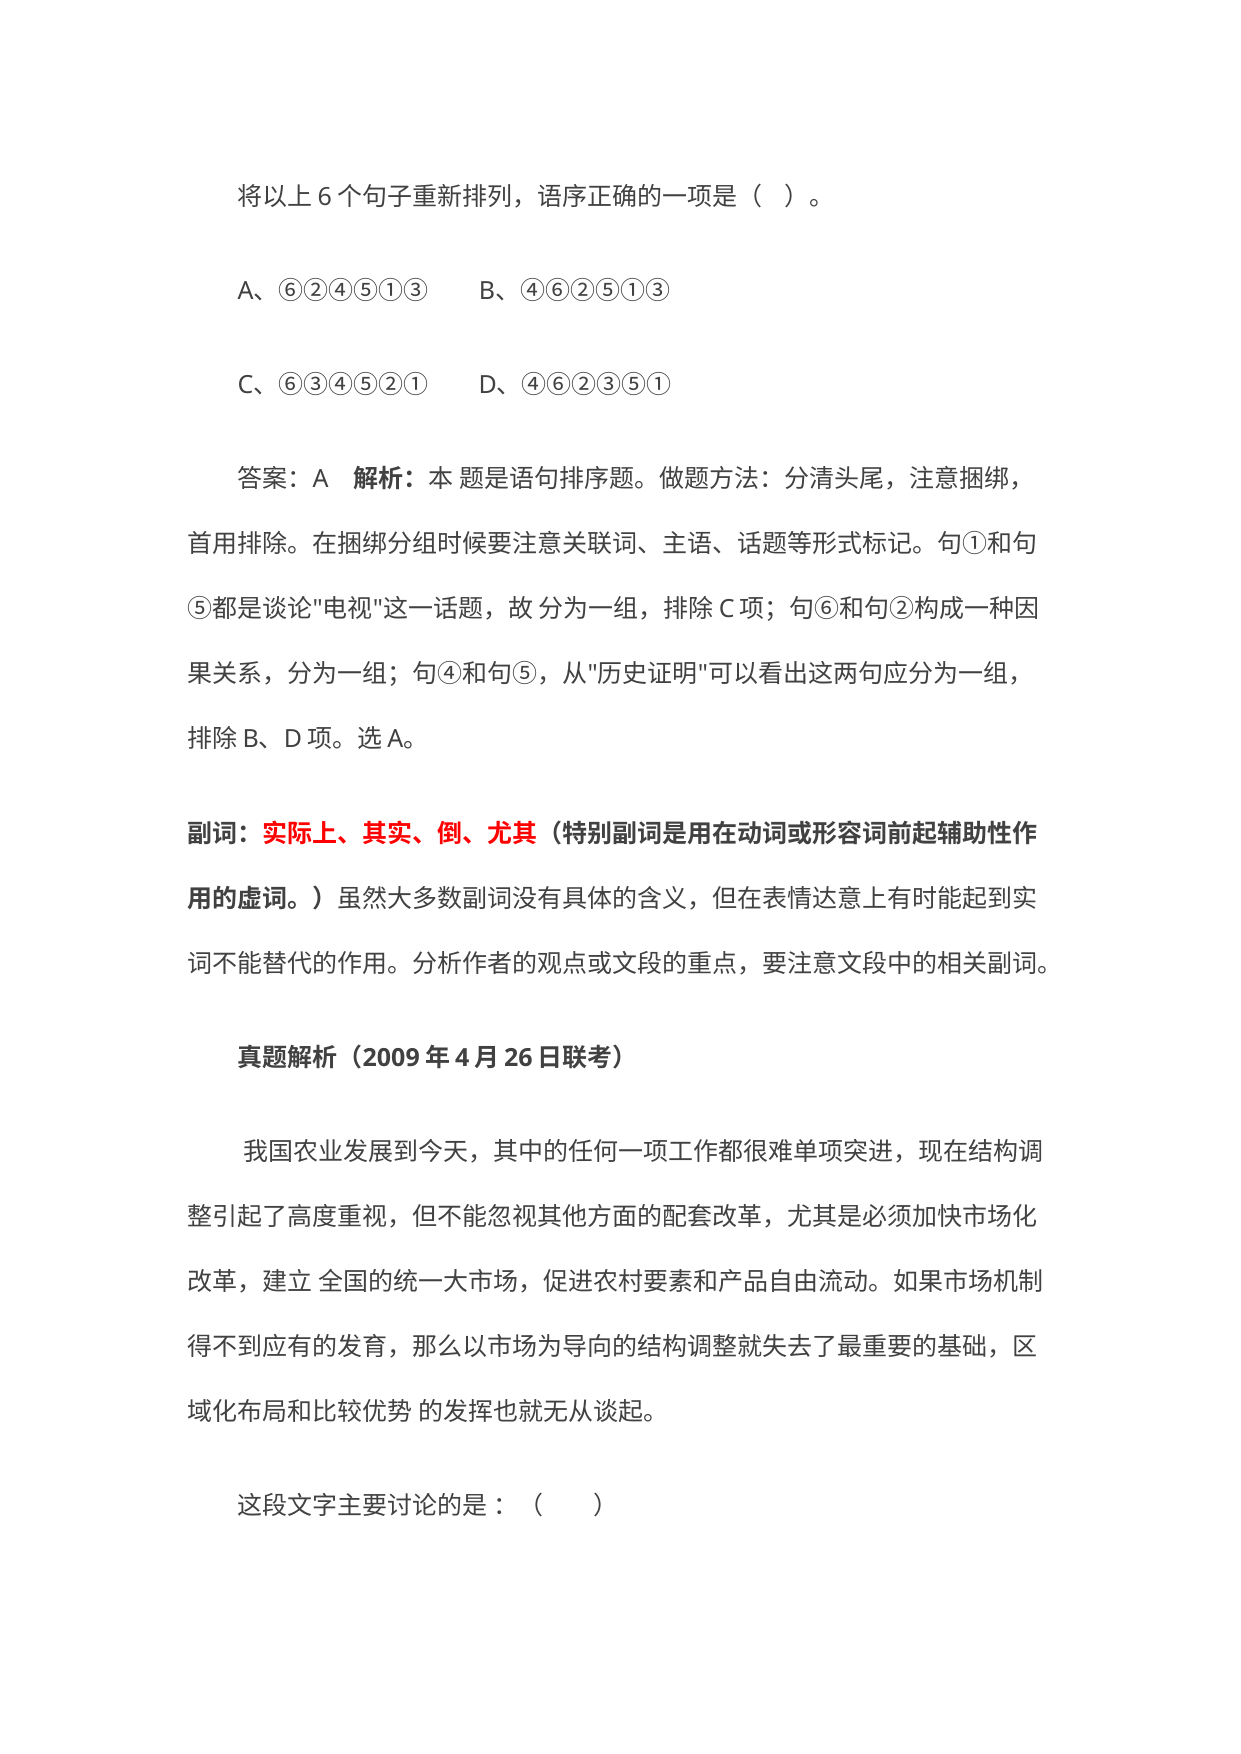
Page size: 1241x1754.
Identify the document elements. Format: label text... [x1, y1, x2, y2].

text A、⑥②④⑤①③ B、④⑥②⑤①③ [187, 256, 1053, 321]
text 真题解析（2009年4月26日联考） [187, 1023, 1053, 1088]
text 将以上6个句子重新排列，语序正确的一项是（ ）。 [187, 162, 1053, 227]
text 答案：A 解析：本 题是语句排序题。做题方法：分清头尾，注意捆绑，首用排除。在捆绑分组时候要注意关联词、主语、话题等形式标记。句①和句⑤都是谈论"电视"这一话题，故 分为一组，排除C项；句⑥和句②构成一种因果关系，分为一组；句④和句⑤，从"历史证明"可以看出这两句应分为一组，排除B、D项。选A。 [187, 444, 1053, 769]
text 我国农业发展到今天，其中的任何一项工作都很难单项突进，现在结构调整引起了高度重视，但不能忽视其他方面的配套改革，尤其是必须加快市场化改革，建立 全国的统一大市场，促进农村要素和产品自由流动。如果市场机制得不到应有的发育，那么以市场为导向的结构调整就失去了最重要的基础，区域化布局和比较优势 的发挥也就无从谈起。 [187, 1117, 1053, 1442]
text 副词：实际上、其实、倒、尤其（特别副词是用在动词或形容词前起辅助性作用的虚词。）虽然大多数副词没有具体的含义，但在表情达意上有时能起到实词不能替代的作用。分析作者的观点或文段的重点，要注意文段中的相关副词。 [187, 799, 1053, 994]
text C、⑥③④⑤②① D、④⑥②③⑤① [187, 350, 1053, 415]
text 这段文字主要讨论的是 ：（ ） [187, 1471, 1053, 1536]
